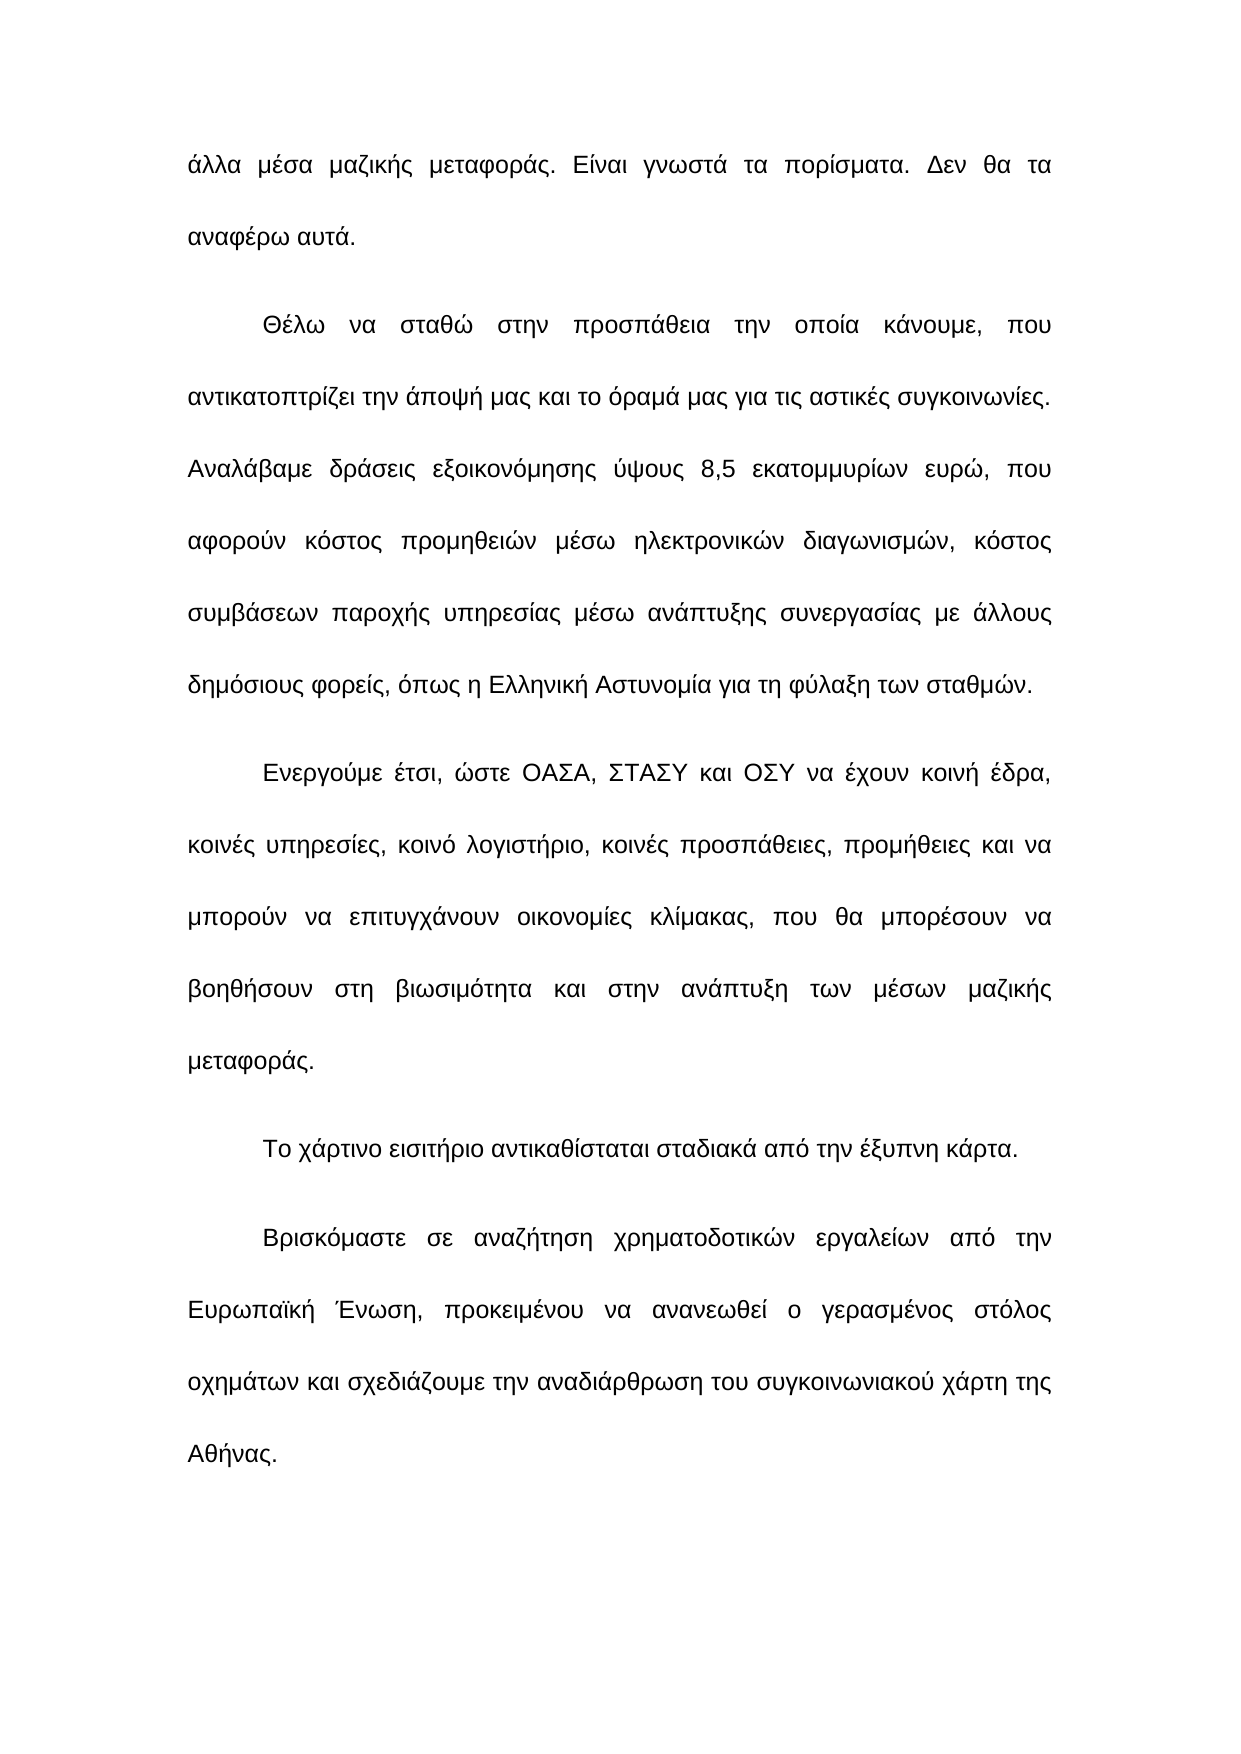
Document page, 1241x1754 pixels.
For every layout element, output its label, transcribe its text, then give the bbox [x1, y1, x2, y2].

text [187, 150, 1053, 251]
text Θέλω να σταθώ στην προσπάθεια την οποία κάνουμε, που αντικατοπτρίζει την άποψή μας και το όραμά μας για τις αστικές συγκοινωνίες. Αναλάβαμε δράσεις εξοικονόμησης ύψους 8,5 εκατομμυρίων ευρώ, που αφορούν κόστος προμηθειών μέσω ηλεκτρονικών διαγωνισμών, κόστος συμβάσεων παροχής υπηρεσίας μέσω ανάπτυξης συνεργασίας με άλλους δημόσιους φορείς, όπως η Ελληνική Αστυνομία για τη φύλαξη των σταθμών. [187, 310, 1053, 698]
text Ενεργούμε έτσι, ώστε ΟΑΣΑ, ΣΤΑΣΥ και ΟΣΥ να έχουν κοινή έδρα, κοινές υπηρεσίες, κοινό λογιστήριο, κοινές προσπάθειες, προμήθειες και να μπορούν να επιτυγχάνουν οικονομίες κλίμακας, που θα μπορέσουν να βοηθήσουν στη βιωσιμότητα και στην ανάπτυξη των μέσων μαζικής μεταφοράς. [187, 758, 1053, 1074]
text Βρισκόμαστε σε αναζήτηση χρηματοδοτικών εργαλείων από την Ευρωπαϊκή Ένωση, προκειμένου να ανανεωθεί ο γερασμένος στόλος οχημάτων και σχεδιάζουμε την αναδιάρθρωση του συγκοινωνιακού χάρτη της Αθήνας. [187, 1223, 1053, 1467]
text Το χάρτινο εισιτήριο αντικαθίσταται σταδιακά από την έξυπνη κάρτα. [187, 1134, 1053, 1163]
